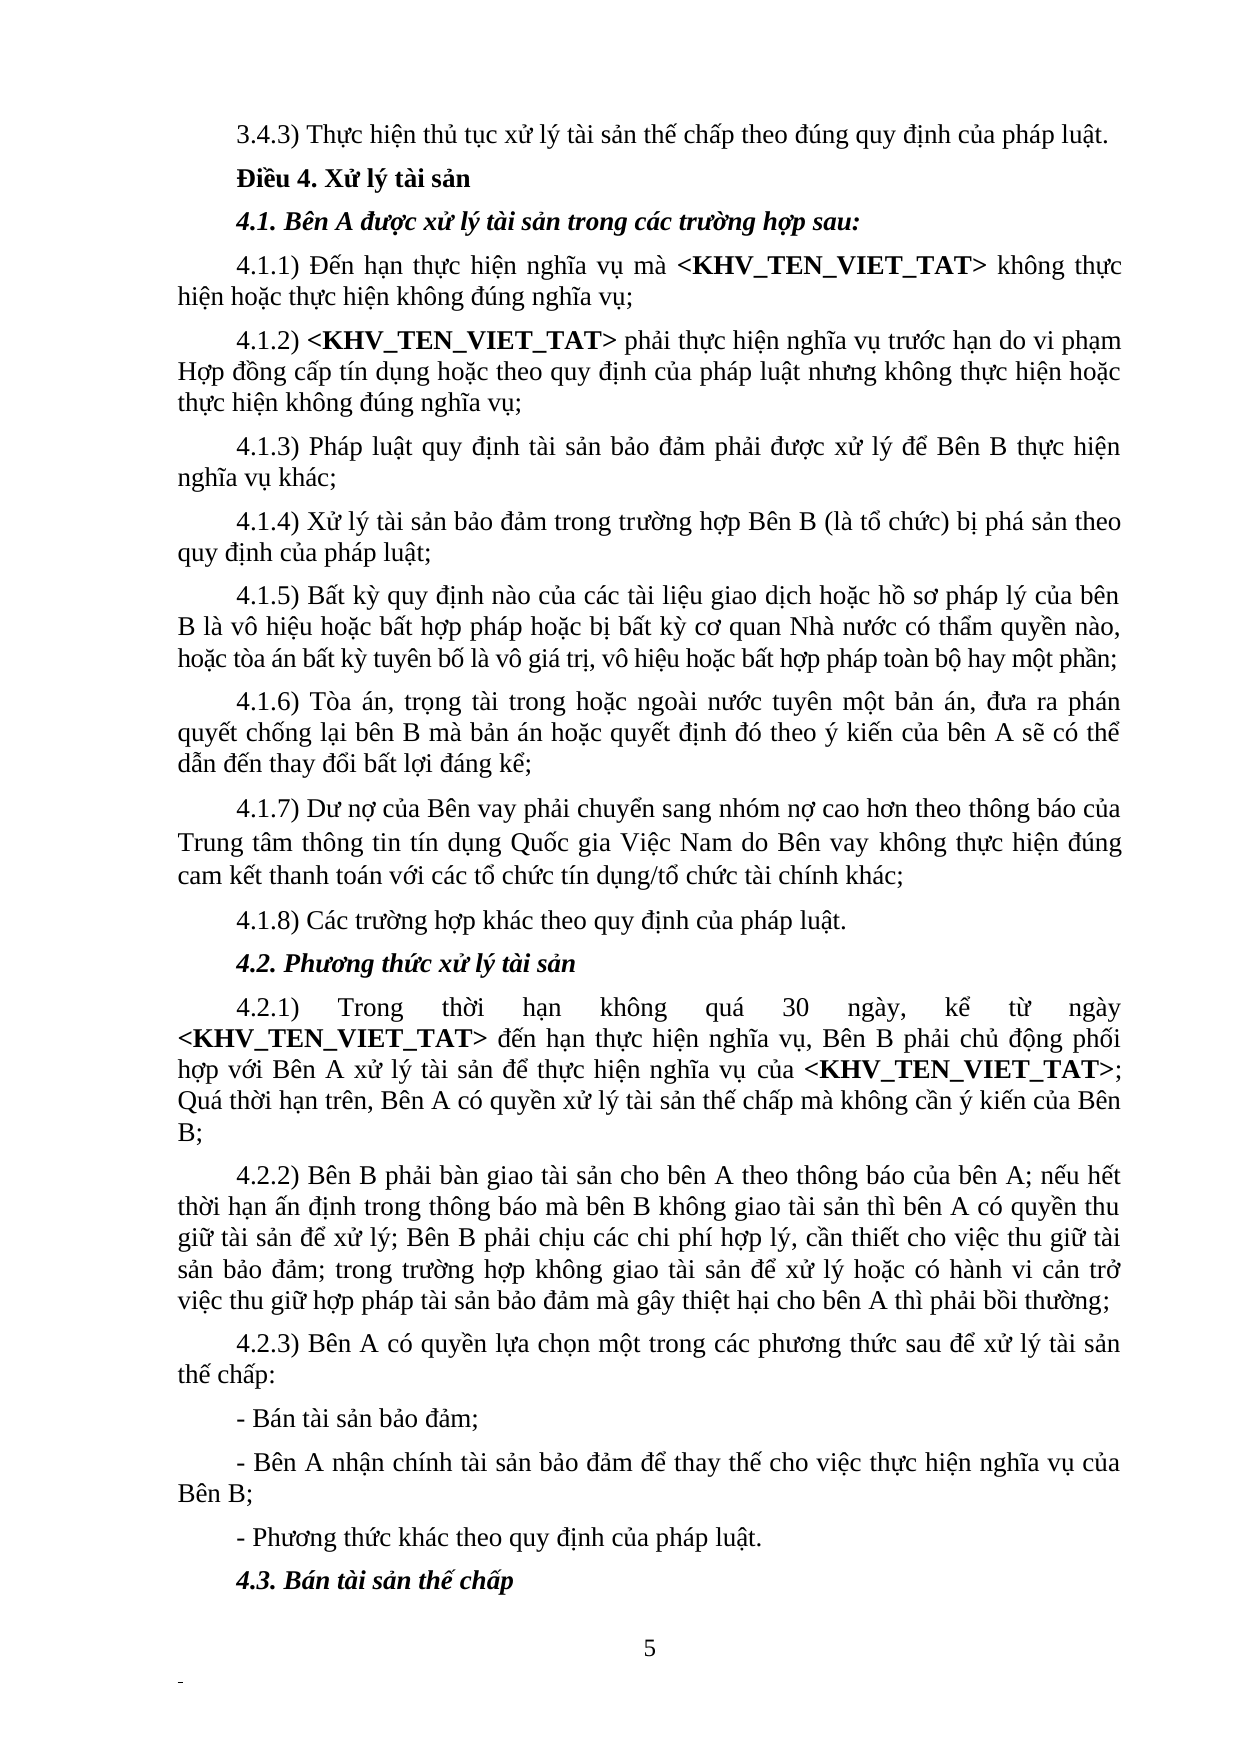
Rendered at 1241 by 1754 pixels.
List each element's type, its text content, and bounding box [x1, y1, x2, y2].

text - Phương thức khác theo quy định của pháp luật. [177, 1521, 1122, 1552]
text 4.1. Bên A được xử lý tài sản trong các trường hợp sau: [177, 205, 1122, 237]
text Điều 4. Xử lý tài sản [177, 162, 1122, 193]
text - Bên A nhận chính tài sản bảo đảm để thay thế cho việc thực hiện nghĩa vụ của Bên B; [177, 1446, 1122, 1508]
text 4.2.2) Bên B phải bàn giao tài sản cho bên A theo thông báo của bên A; nếu hết thời hạn ấn định trong thông báo mà bên B không giao tài sản thì bên A có quyền thu giữ tài sản để xử lý; Bên B phải chịu các chi phí hợp lý, cần thiết cho việc thu giữ tài sản bảo đảm; trong trường hợp không giao tài sản để xử lý hoặc có hành vi cản trở việc thu giữ hợp pháp tài sản bảo đảm mà gây thiệt hại cho bên A thì phải bồi thường; [177, 1159, 1122, 1315]
text 4.2. Phương thức xử lý tài sản [177, 947, 1122, 978]
text 4.1.2) <KHV_TEN_VIET_TAT> phải thực hiện nghĩa vụ trước hạn do vi phạm Hợp đồng cấp tín dụng hoặc theo quy định của pháp luật nhưng không thực hiện hoặc thực hiện không đúng nghĩa vụ; [177, 324, 1122, 417]
text 4.3. Bán tài sản thế chấp [177, 1564, 1122, 1596]
text 4.1.5) Bất kỳ quy định nào của các tài liệu giao dịch hoặc hồ sơ pháp lý của bên B là vô hiệu hoặc bất hợp pháp hoặc bị bất kỳ cơ quan Nhà nước có thẩm quyền nào, hoặc tòa án bất kỳ tuyên bố là vô giá trị, vô hiệu hoặc bất hợp pháp toàn bộ hay một phần; [177, 579, 1122, 673]
text 3.4.3) Thực hiện thủ tục xử lý tài sản thế chấp theo đúng quy định của pháp luật. [177, 118, 1122, 149]
text 4.2.1) Trong thời hạn không quá 30 ngày, kể từ ngày <KHV_TEN_VIET_TAT> đến hạn thực hiện nghĩa vụ, Bên B phải chủ động phối hợp với Bên A xử lý tài sản để thực hiện nghĩa vụ của <KHV_TEN_VIET_TAT>; Quá thời hạn trên, Bên A có quyền xử lý tài sản thế chấp mà không cần ý kiến của Bên B; [177, 991, 1122, 1147]
text 4.1.3) Pháp luật quy định tài sản bảo đảm phải được xử lý để Bên B thực hiện nghĩa vụ khác; [177, 430, 1122, 492]
text 4.1.4) Xử lý tài sản bảo đảm trong trường hợp Bên B (là tổ chức) bị phá sản theo quy định của pháp luật; [177, 504, 1122, 567]
text 4.1.1) Đến hạn thực hiện nghĩa vụ mà <KHV_TEN_VIET_TAT> không thực hiện hoặc thực hiện không đúng nghĩa vụ; [177, 249, 1122, 311]
text - Bán tài sản bảo đảm; [177, 1402, 1122, 1433]
text 4.1.7) Dư nợ của Bên vay phải chuyển sang nhóm nợ cao hơn theo thông báo của Trung tâm thông tin tín dụng Quốc gia Việc Nam do Bên vay không thực hiện đúng cam kết thanh toán với các tổ chức tín dụng/tổ chức tài chính khác; [177, 791, 1122, 891]
text 4.1.8) Các trường hợp khác theo quy định của pháp luật. [177, 904, 1122, 935]
text 4.1.6) Tòa án, trọng tài trong hoặc ngoài nước tuyên một bản án, đưa ra phán quyết chống lại bên B mà bản án hoặc quyết định đó theo ý kiến của bên A sẽ có thể dẫn đến thay đổi bất lợi đáng kể; [177, 685, 1122, 779]
text 4.2.3) Bên A có quyền lựa chọn một trong các phương thức sau để xử lý tài sản thế chấp: [177, 1327, 1122, 1390]
